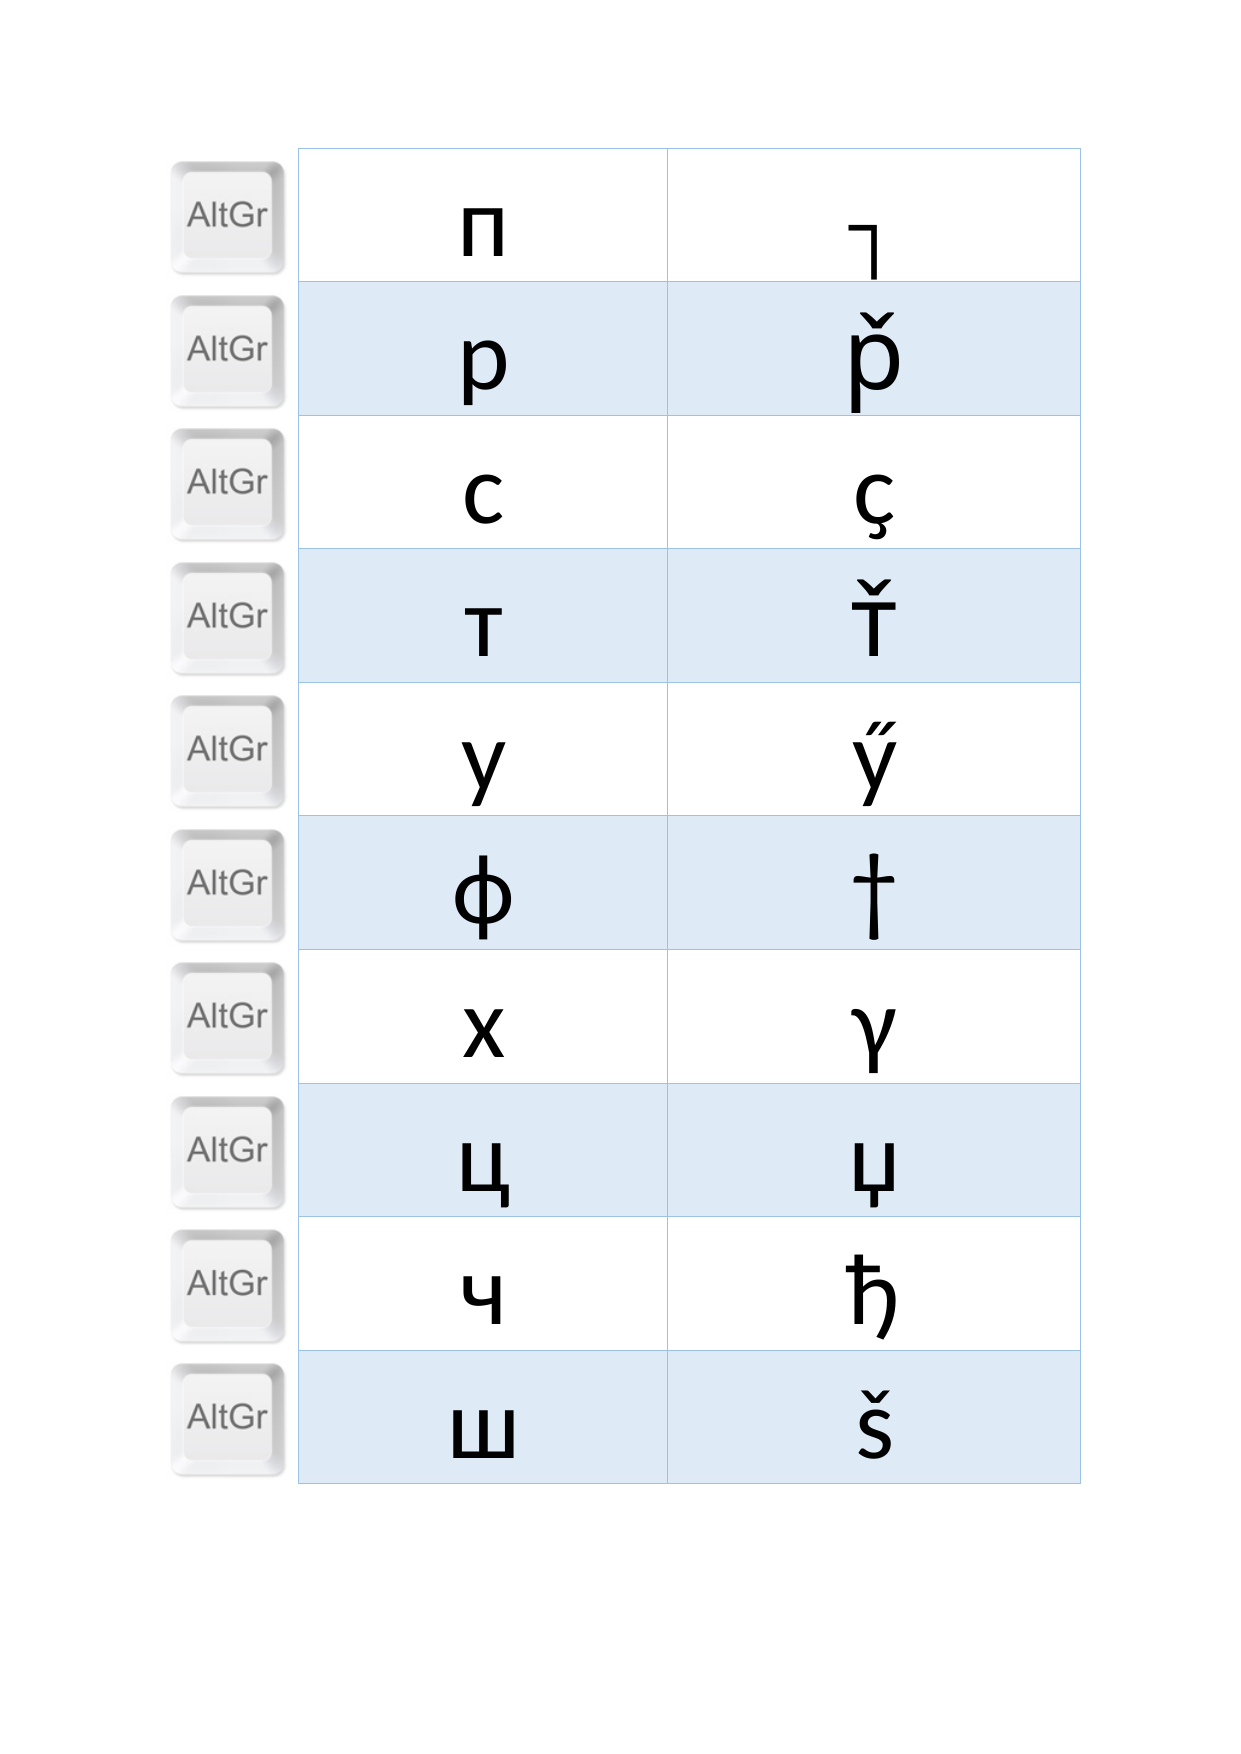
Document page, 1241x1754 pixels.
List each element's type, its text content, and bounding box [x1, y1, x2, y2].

table_cell ц [299, 1084, 667, 1216]
table_cell ӳ [668, 683, 1080, 815]
table_cell ҫ [668, 416, 1080, 548]
table_cell р [299, 282, 667, 415]
table_cell у [299, 683, 667, 815]
table_cell ┐ [668, 149, 1080, 281]
picture [162, 559, 288, 682]
table_cell ђ [668, 1217, 1080, 1349]
table_cell [137, 949, 298, 1082]
table_cell š [668, 1351, 1080, 1483]
table_cell т [299, 549, 667, 682]
picture [162, 292, 288, 415]
table_cell т̌ [668, 549, 1080, 682]
table_cell γ [668, 950, 1080, 1082]
picture [162, 1093, 288, 1216]
picture [162, 1227, 288, 1350]
table_cell [137, 1083, 298, 1216]
table_cell [137, 1350, 298, 1483]
table_cell [137, 548, 298, 682]
table_cell [137, 281, 298, 415]
table_cell џ [668, 1084, 1080, 1216]
table_cell с [299, 416, 667, 548]
table_cell р̌ [668, 282, 1080, 415]
table_cell [137, 148, 298, 281]
picture [162, 693, 288, 816]
table_cell [137, 815, 298, 949]
picture [162, 1361, 288, 1483]
table_cell ф [299, 816, 667, 949]
table_cell [137, 682, 298, 815]
picture [162, 159, 288, 281]
table_cell ш [299, 1351, 667, 1483]
picture [162, 426, 288, 548]
table_cell [137, 415, 298, 548]
table_cell х [299, 950, 667, 1082]
table_cell [137, 1216, 298, 1349]
table_cell ч [299, 1217, 667, 1349]
table_cell † [668, 816, 1080, 949]
table_cell п [299, 149, 667, 281]
picture [162, 960, 288, 1083]
picture [162, 826, 288, 949]
